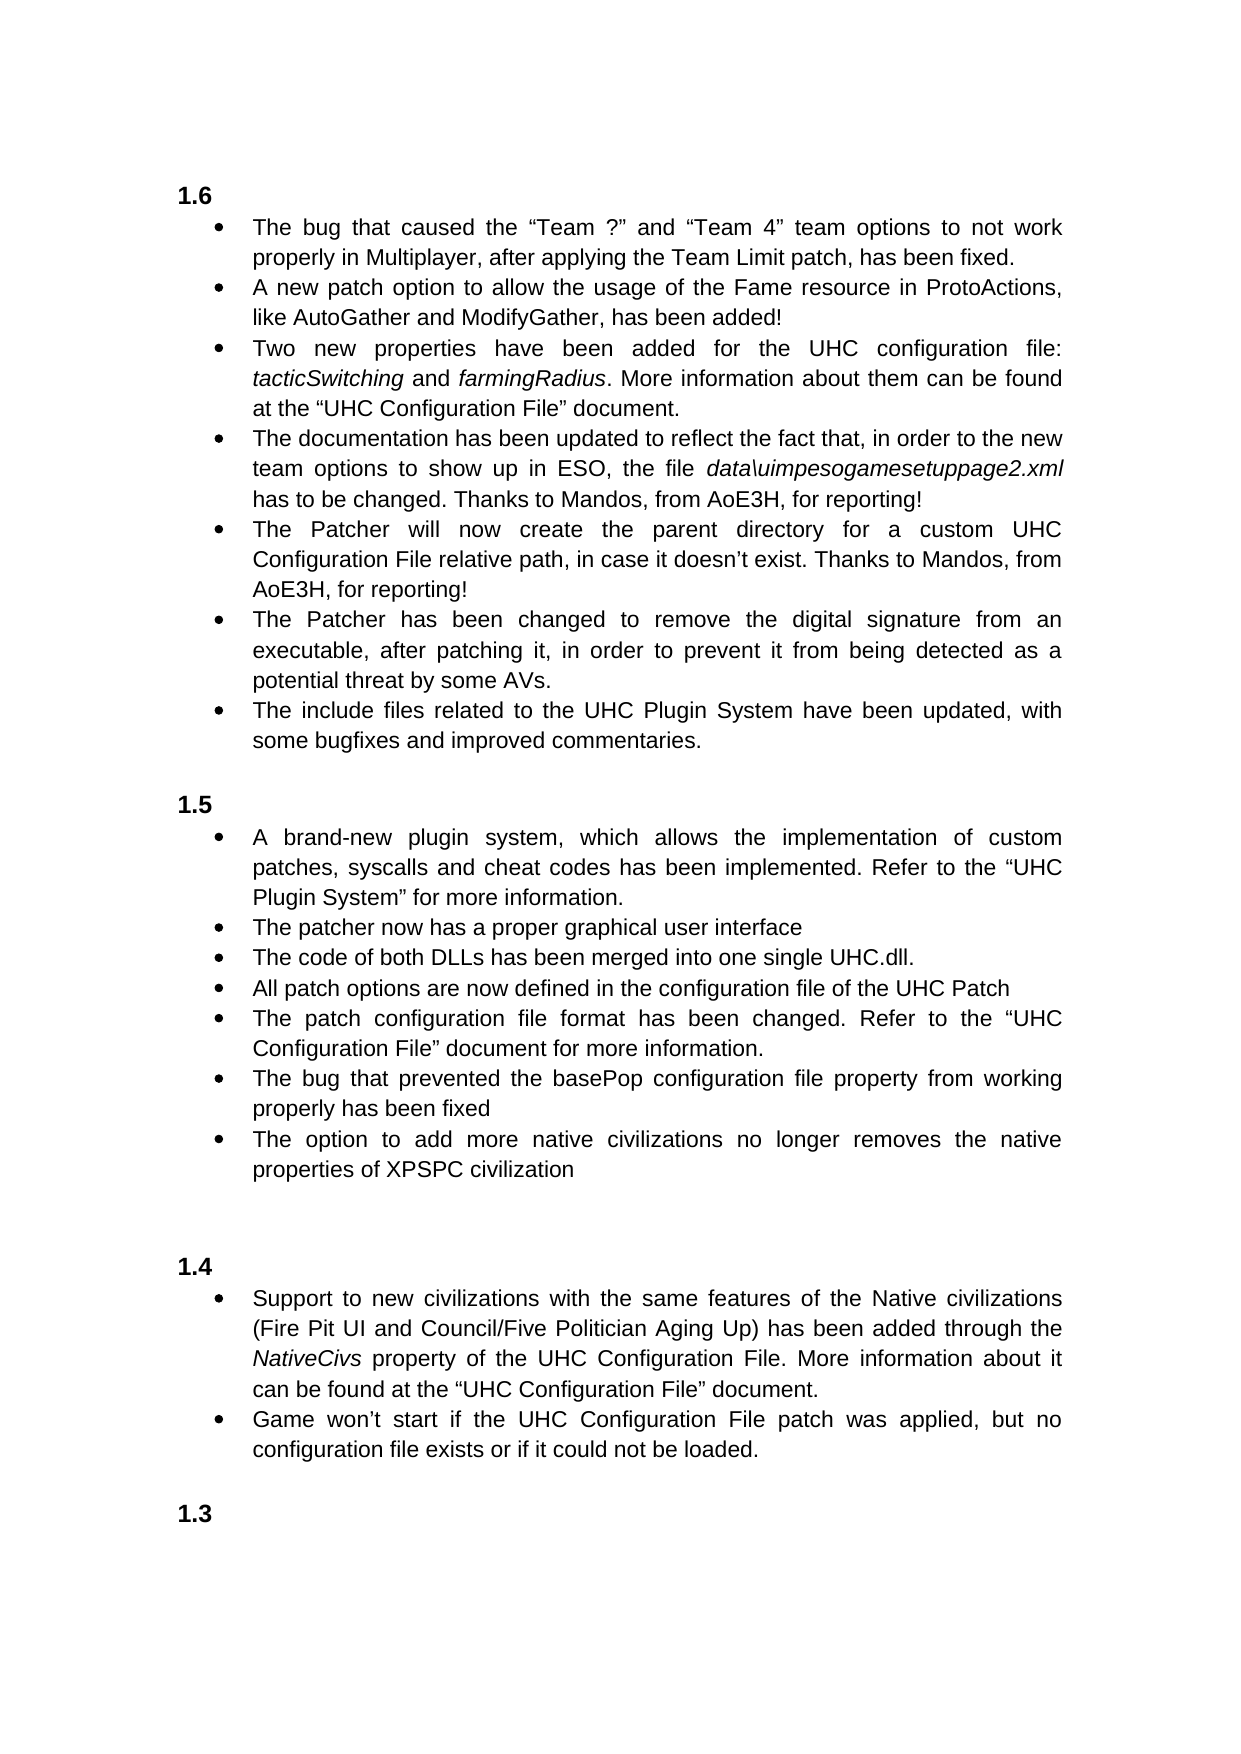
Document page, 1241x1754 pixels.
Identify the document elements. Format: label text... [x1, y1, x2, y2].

list All patch options are now defined in the configuration file of the UHC Patch [215, 974, 1063, 1001]
list Two new properties have been added for the UHC configuration file: tacticSwitching and farmingRadius. More information about them can be found at the “UHC Configuration File” document. [215, 334, 1063, 421]
list The option to add more native civilizations no longer removes the native properties of XPSPC civilization [215, 1126, 1063, 1182]
list The documentation has been updated to reflect the fact that, in order to the new team options to show up in ESO, the file data\uimpesogamesetuppage2.xml has to be changed. Thanks to Mandos, from AoE3H, for reporting! [215, 425, 1063, 512]
list The bug that prevented the basePop configuration file property from working properly has been fixed [215, 1065, 1063, 1122]
list A new patch option to allow the usage of the Fame resource in ProtoActions, like AutoGather and ModifyGather, has been added! [215, 274, 1063, 331]
list The code of both DLLs has been merged into one single UHC.dll. [215, 944, 1063, 971]
list The patcher now has a proper graphical user interface [215, 914, 1063, 940]
text 1.5 [177, 790, 1063, 819]
text 1.6 [177, 181, 1063, 209]
list The Patcher will now create the parent directory for a custom UHC Configuration File relative path, in case it doesn’t exist. Thanks to Mandos, from AoE3H, for reporting! [215, 516, 1063, 602]
list A brand-new plugin system, which allows the implementation of custom patches, syscalls and cheat codes has been implemented. Refer to the “UHC Plugin System” for more information. [215, 823, 1063, 910]
list The include files related to the UHC Plugin System have been updated, with some bugfixes and improved commentaries. [215, 697, 1063, 753]
text 1.3 [177, 1499, 1063, 1528]
list Game won’t start if the UHC Configuration File patch was applied, but no configuration file exists or if it could not be loaded. [215, 1406, 1063, 1462]
list The Patcher has been changed to remove the digital signature from an executable, after patching it, in order to prevent it from being detected as a potential threat by some AVs. [215, 606, 1063, 693]
list Support to new civilizations with the same features of the Native civilizations (Fire Pit UI and Council/Five Politician Aging Up) has been added through the NativeCivs property of the UHC Configuration File. More information about it can be found at the “UHC Configuration File” document. [215, 1285, 1063, 1402]
list The patch configuration file format has been changed. Refer to the “UHC Configuration File” document for more information. [215, 1005, 1063, 1061]
list The bug that caused the “Team ?” and “Team 4” team options to not work properly in Multiplayer, after applying the Team Limit patch, has been fixed. [215, 214, 1063, 270]
text 1.4 [177, 1252, 1063, 1281]
